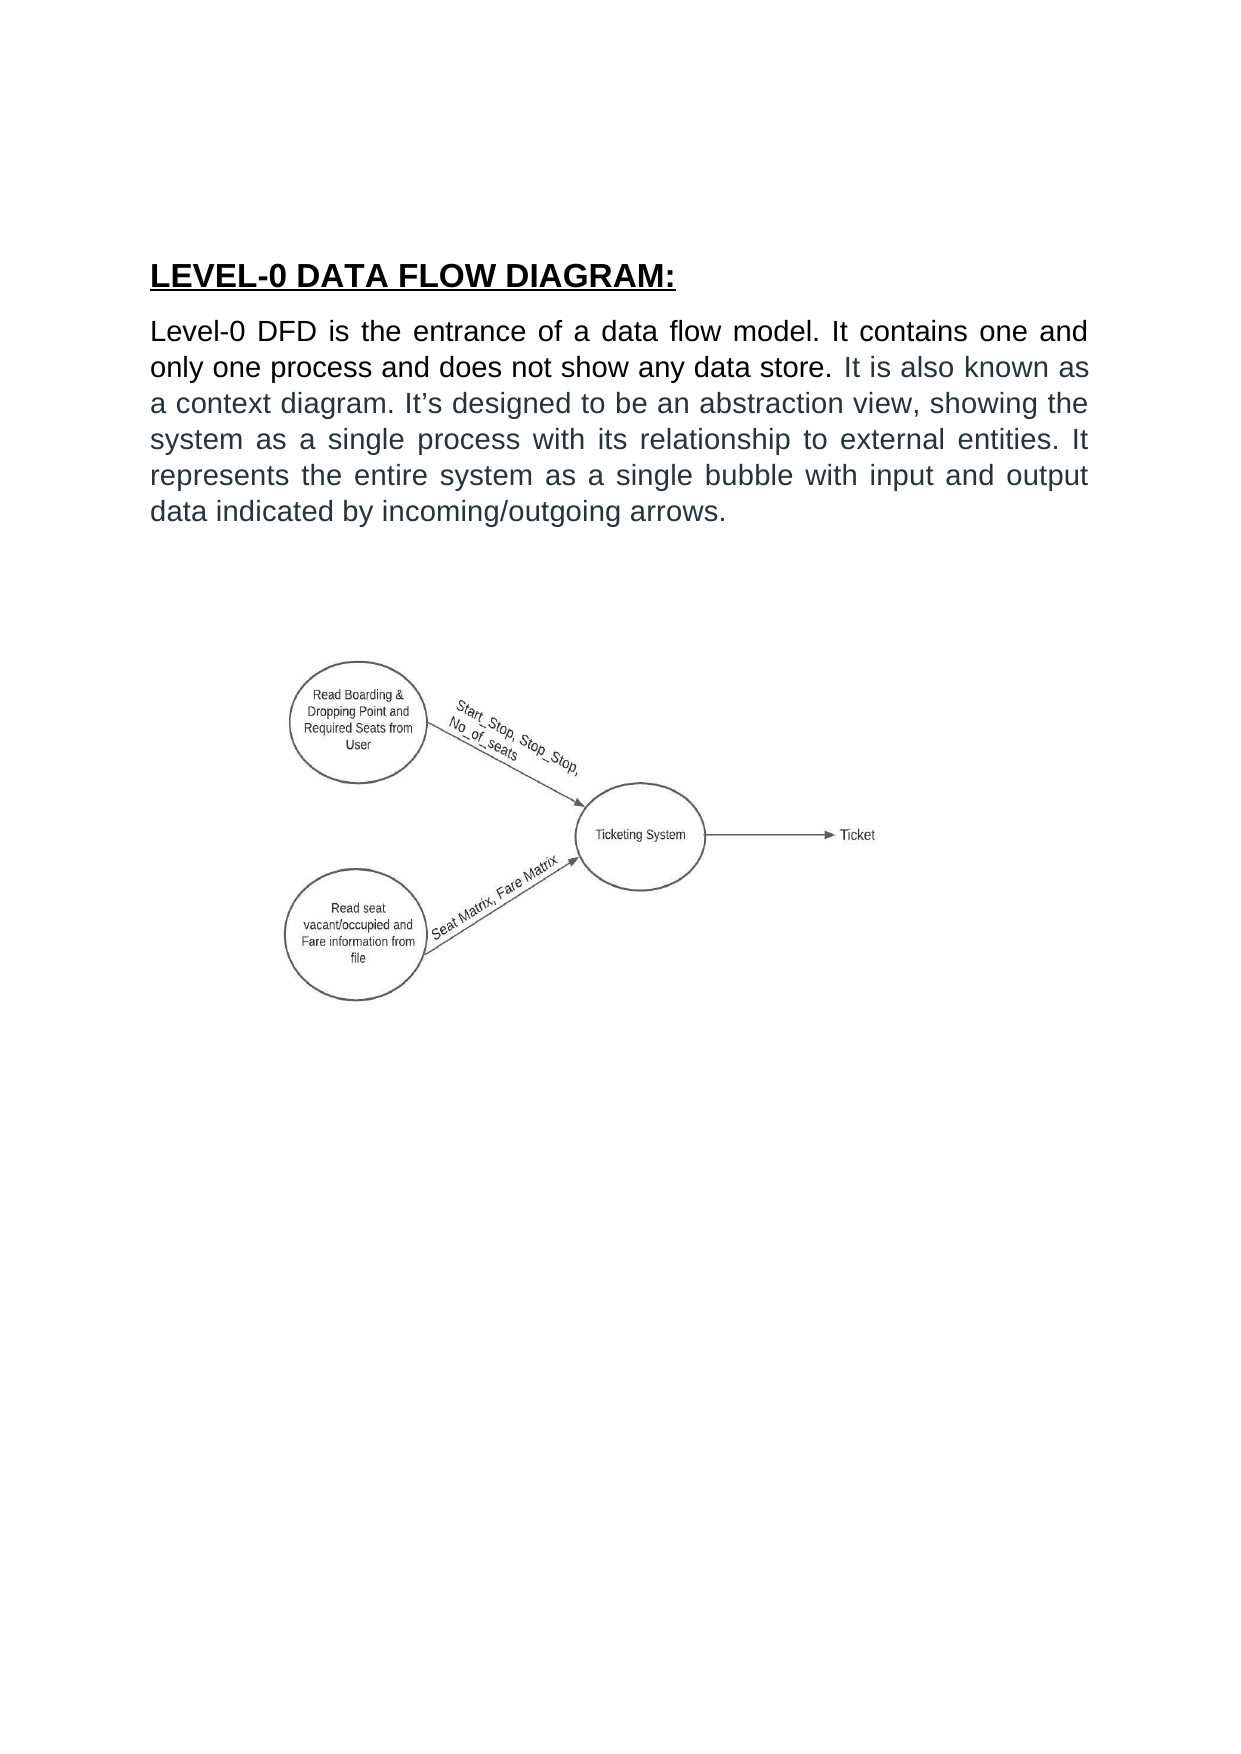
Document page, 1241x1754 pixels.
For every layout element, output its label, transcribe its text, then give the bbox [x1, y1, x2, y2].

text Level-0 DFD is the entrance of a data flow model. It contains one and only one process and does not show any data store. It is also known as a context diagram. It’s designed to be an abstraction view, showing the system as a single process with its relationship to external entities. It represents the entire system as a single bubble with input and output data indicated by incoming/outgoing arrows. [150, 492, 1090, 528]
picture [150, 600, 1091, 1104]
text Level-0 DFD is the entrance of a data flow model. It contains one and only one process and does not show any data store. It is also known as a context diagram. It’s designed to be an abstraction view, showing the system as a single process with its relationship to external entities. It represents the entire system as a single bubble with input and output data indicated by incoming/outgoing arrows. [150, 314, 1090, 386]
text LEVEL-0 DATA FLOW DIAGRAM: [150, 256, 1090, 294]
